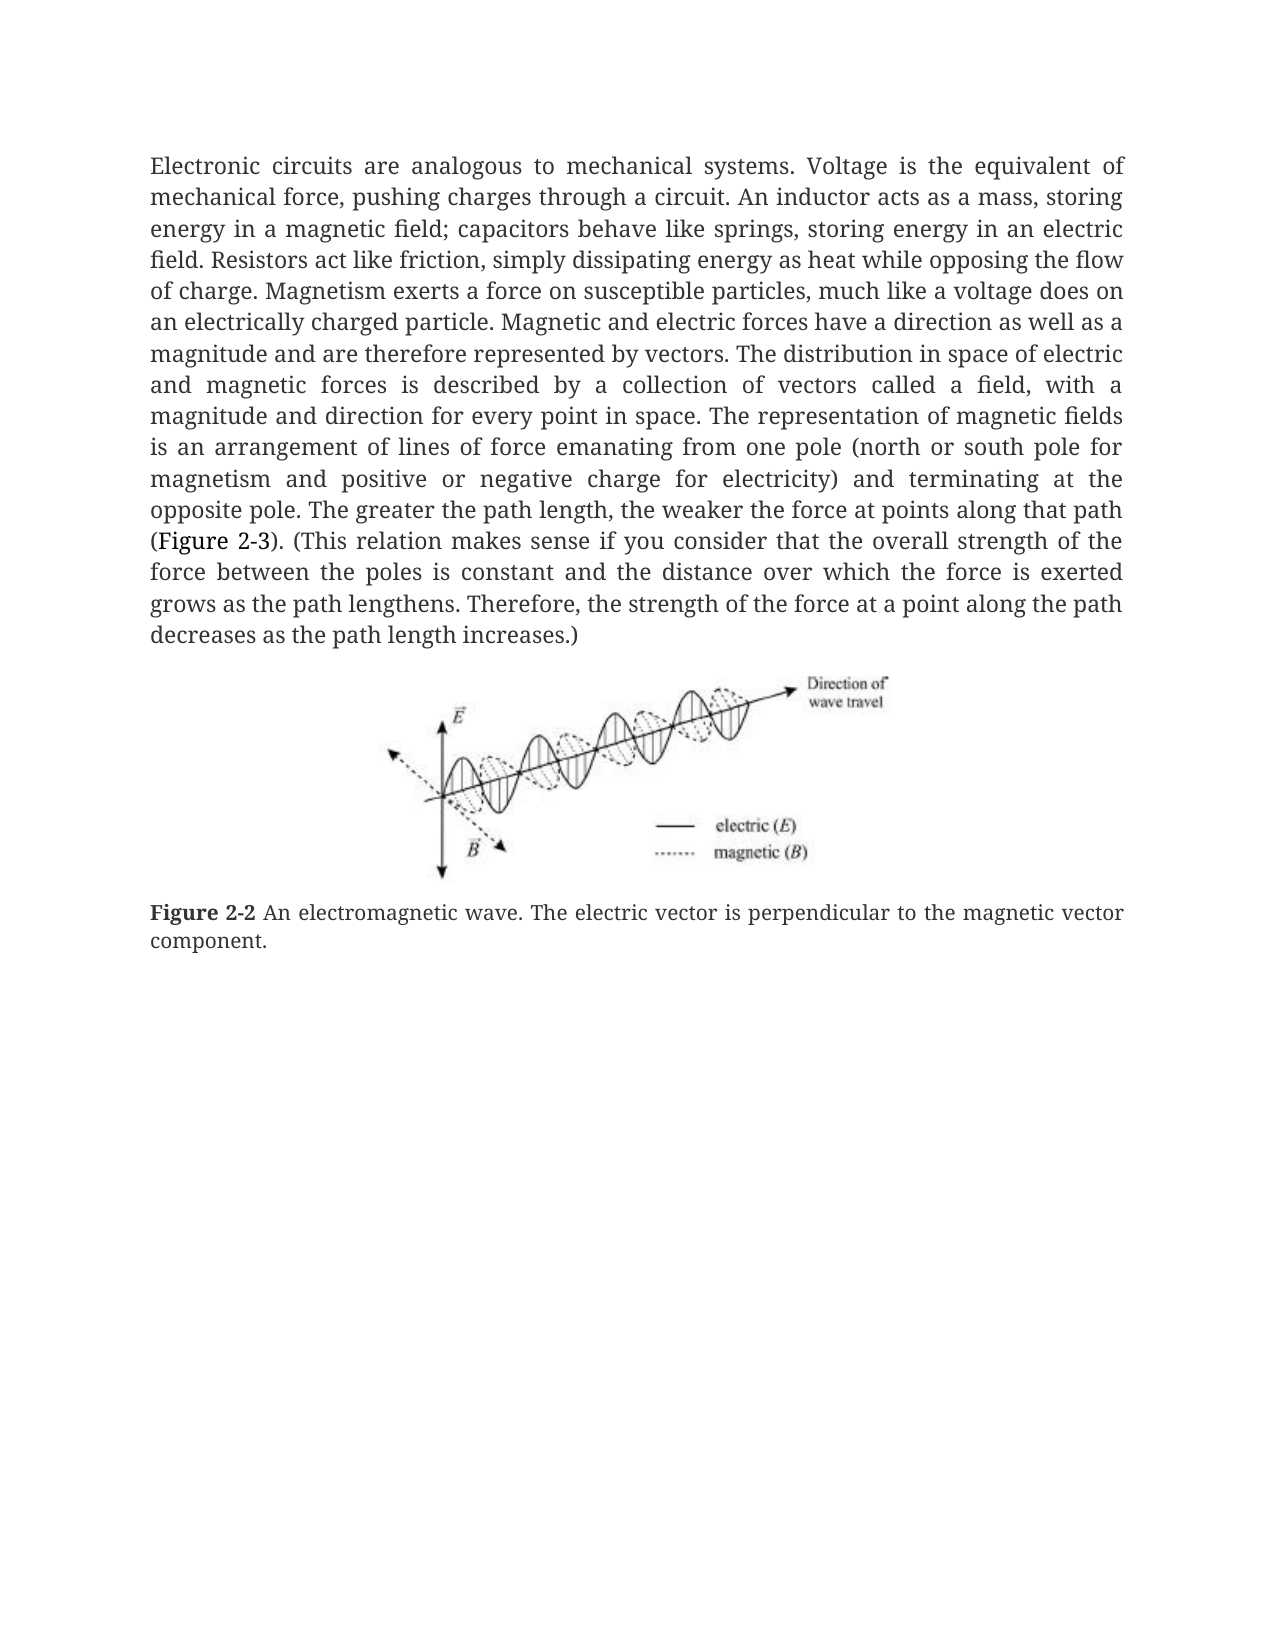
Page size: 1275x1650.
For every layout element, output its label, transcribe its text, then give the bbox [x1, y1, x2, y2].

text Electronic circuits are analogous to mechanical systems. Voltage is the equivalent of mechanical force, pushing charges through a circuit. An inductor acts as a mass, storing energy in a magnetic field; capacitors behave like springs, storing energy in an electric field. Resistors act like friction, simply dissipating energy as heat while opposing the flow of charge. Magnetism exerts a force on susceptible particles, much like a voltage does on an electrically charged particle. Magnetic and electric forces have a direction as well as a magnitude and are therefore represented by vectors. The distribution in space of electric and magnetic forces is described by a collection of vectors called a field, with a magnitude and direction for every point in space. The representation of magnetic fields is an arrangement of lines of force emanating from one pole (north or south pole for magnetism and positive or negative charge for electricity) and terminating at the opposite pole. The greater the path length, the weaker the force at points along that path (Figure 2-3). (This relation makes sense if you consider that the overall strength of the force between the poles is constant and the distance over which the force is exerted grows as the path lengthens. Therefore, the strength of the force at a point along the path decreases as the path length increases.) [150, 150, 1125, 650]
picture [377, 664, 898, 884]
text Figure 2-2 An electromagnetic wave. The electric vector is perpendicular to the magnetic vector component. [150, 898, 1125, 955]
